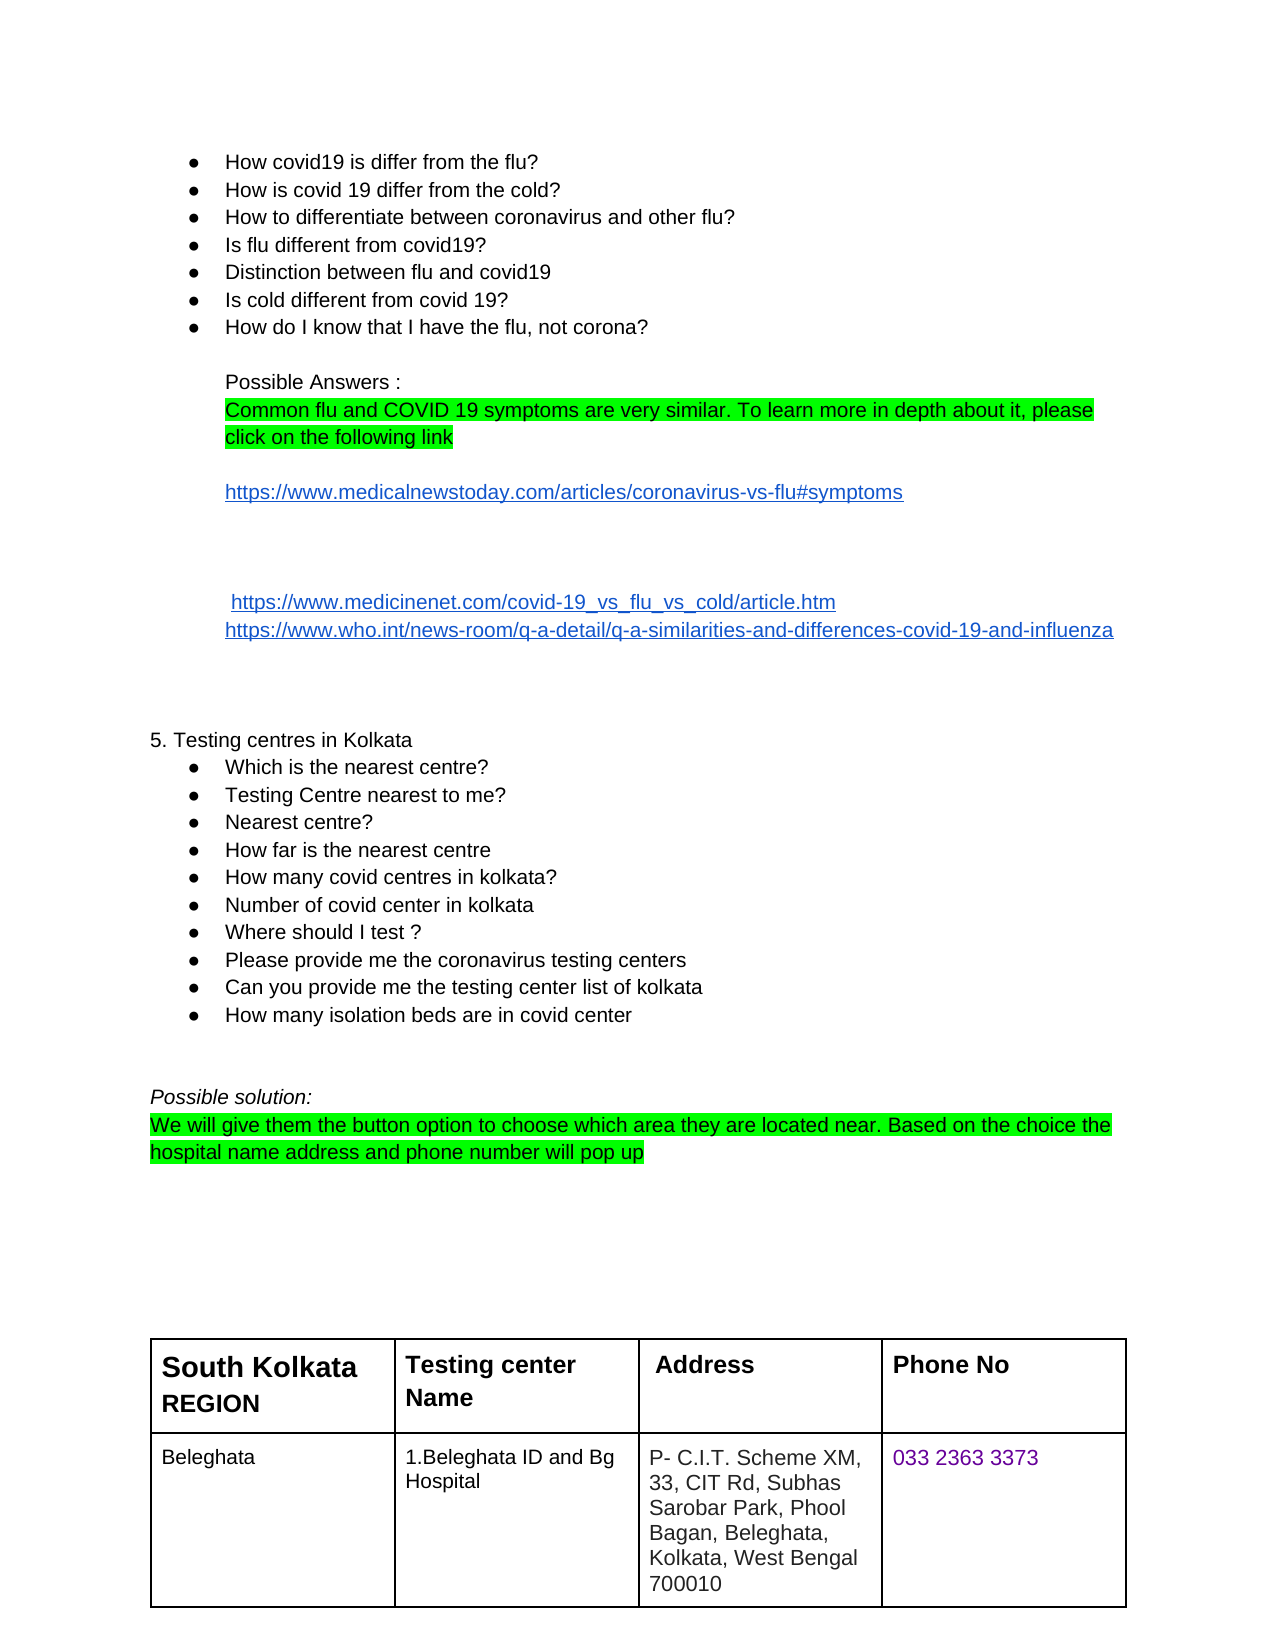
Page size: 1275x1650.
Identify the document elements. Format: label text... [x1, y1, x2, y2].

list Please provide me the coronavirus testing centers [187, 947, 1125, 971]
text https://www.medicinenet.com/covid-19_vs_flu_vs_cold/article.htm [225, 590, 1125, 614]
list How far is the nearest centre [187, 837, 1125, 861]
list Testing Centre nearest to me? [187, 782, 1125, 806]
list Is cold different from covid 19? [187, 287, 1125, 311]
text https://www.who.int/news-room/q-a-detail/q-a-similarities-and-differences-covid-19-and-influenza [225, 617, 1125, 641]
list Which is the nearest centre? [187, 755, 1125, 779]
list Can you provide me the testing center list of kolkata [187, 975, 1125, 999]
list How many isolation beds are in covid center [187, 1002, 1125, 1026]
list How is covid 19 differ from the cold? [187, 177, 1125, 201]
table_header South Kolkata REGION [152, 1340, 394, 1432]
list How do I know that I have the flu, not corona? [187, 315, 1125, 339]
text We will give them the button option to choose which area they are located near. Based on the choice the hospital name address and phone number will pop up [150, 1112, 1125, 1164]
table_header Phone No [883, 1340, 1125, 1432]
text Possible solution: [150, 1085, 1125, 1109]
table_header Address [640, 1340, 881, 1432]
list How covid19 is differ from the flu? [187, 150, 1125, 174]
table_header Testing center Name [396, 1340, 638, 1432]
table_cell 1.Beleghata ID and Bg Hospital [396, 1434, 638, 1606]
table_cell 033 2363 3373 [883, 1434, 1125, 1606]
text 5. Testing centres in Kolkata [150, 727, 1125, 751]
list Nearest centre? [187, 810, 1125, 834]
list How to differentiate between coronavirus and other flu? [187, 205, 1125, 229]
list Is flu different from covid19? [187, 232, 1125, 256]
text https://www.medicalnewstoday.com/articles/coronavirus-vs-flu#symptoms [225, 480, 1125, 504]
list Distinction between flu and covid19 [187, 260, 1125, 284]
table_cell Beleghata [152, 1434, 394, 1606]
list How many covid centres in kolkata? [187, 865, 1125, 889]
text Common flu and COVID 19 symptoms are very similar. To learn more in depth about it, please click on the following link [225, 397, 1125, 449]
text Possible Answers : [225, 370, 1125, 394]
list Number of covid center in kolkata [187, 892, 1125, 916]
table_cell P- C.I.T. Scheme XM, 33, CIT Rd, Subhas Sarobar Park, Phool Bagan, Beleghata, Kolkata, West Bengal 700010 [640, 1434, 881, 1606]
list Where should I test ? [187, 920, 1125, 944]
